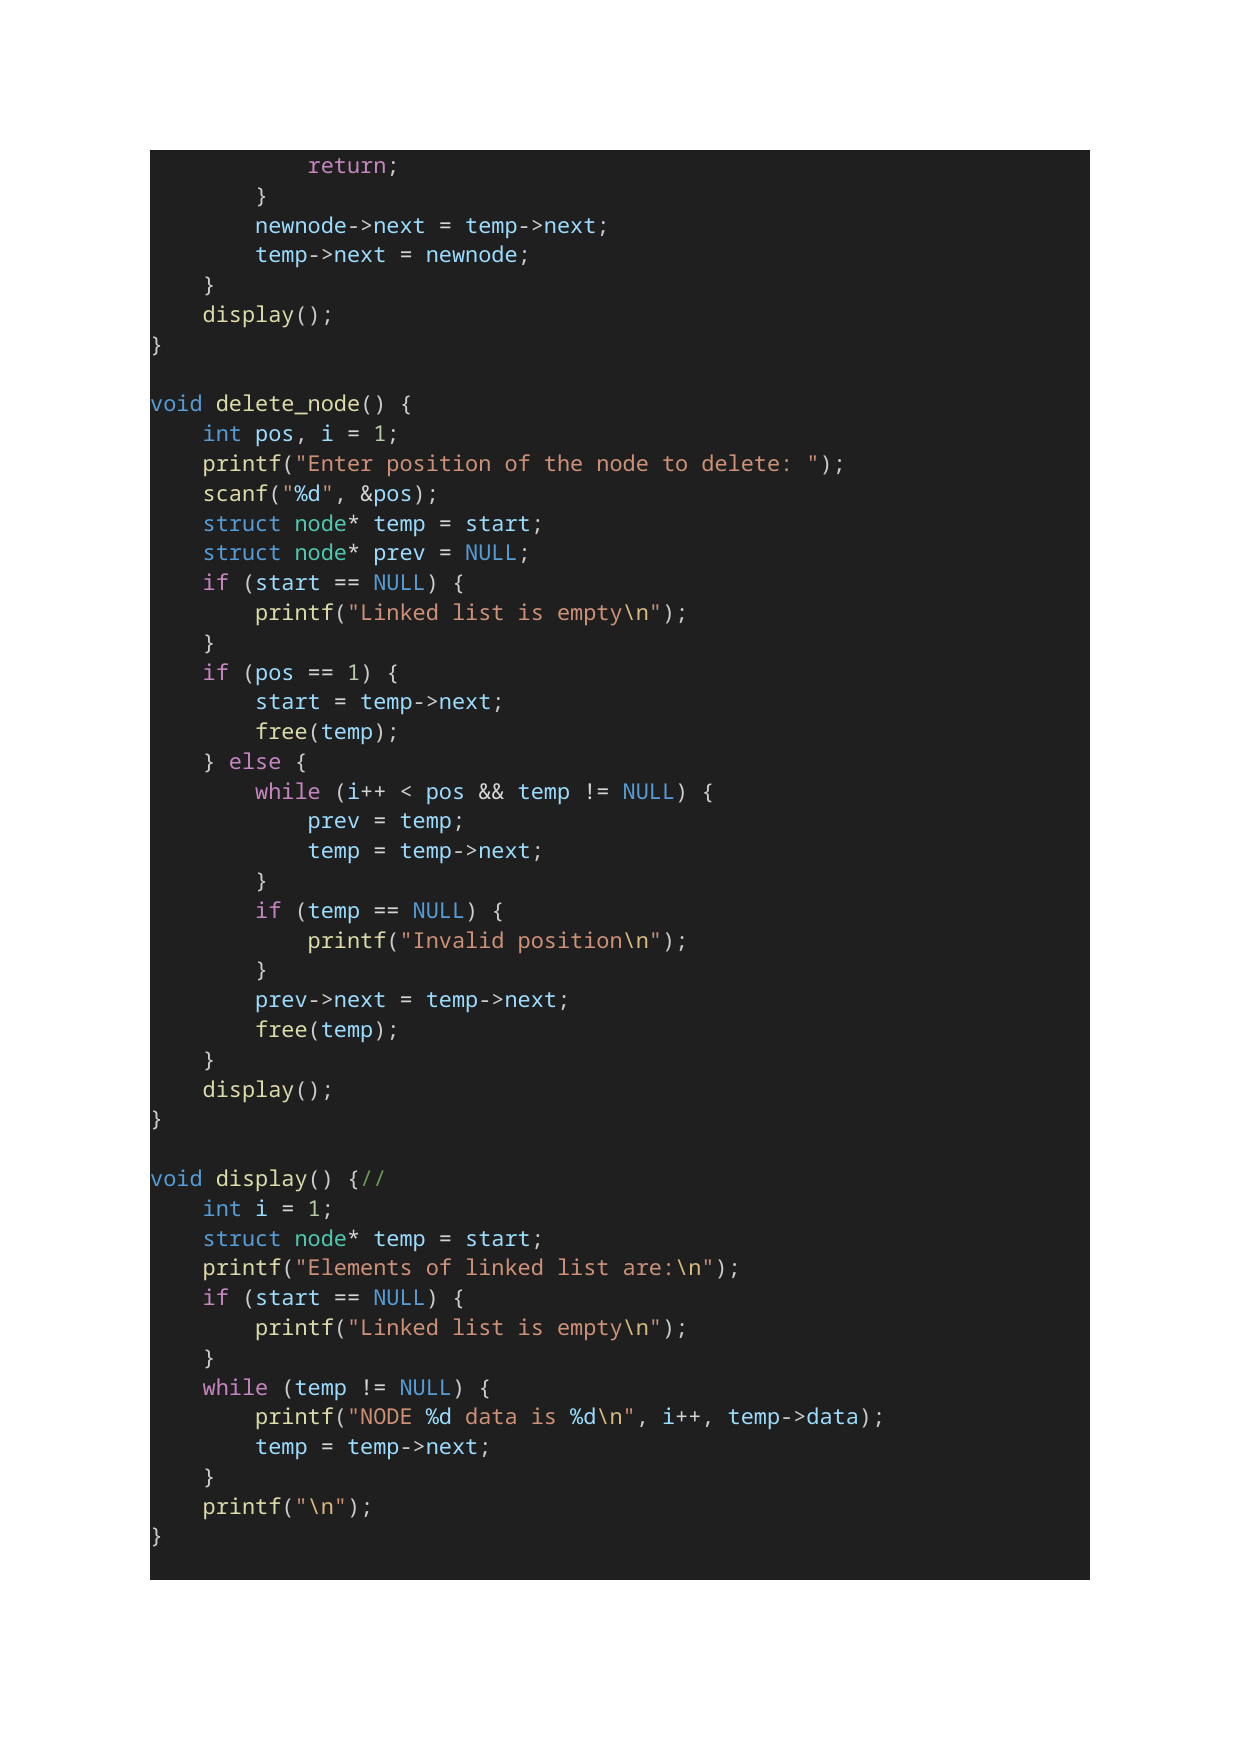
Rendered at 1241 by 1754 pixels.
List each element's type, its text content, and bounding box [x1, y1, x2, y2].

text } [150, 269, 1090, 299]
text printf("Elements of linked list are:\n"); [150, 1252, 1090, 1282]
text scanf("%d", &pos); [150, 478, 1090, 507]
text return; [150, 150, 1090, 180]
text struct node* temp = start; [150, 1222, 1090, 1252]
text printf("Linked list is empty\n"); [150, 597, 1090, 627]
text if (pos == 1) { [150, 656, 1090, 686]
text } [150, 1520, 1090, 1550]
text while (i++ < pos && temp != NULL) { [150, 776, 1090, 805]
text } [150, 627, 1090, 656]
text printf("Linked list is empty\n"); [150, 1312, 1090, 1342]
text if (start == NULL) { [150, 1282, 1090, 1312]
text } [150, 329, 1090, 358]
text } [150, 1103, 1090, 1133]
text } [150, 954, 1090, 984]
text printf("\n"); [150, 1491, 1090, 1520]
text void delete_node() { [150, 388, 1090, 418]
text prev = temp; [150, 805, 1090, 835]
text struct node* prev = NULL; [150, 537, 1090, 567]
text while (temp != NULL) { [150, 1371, 1090, 1401]
text printf("Invalid position\n"); [150, 924, 1090, 954]
text temp->next = newnode; [150, 239, 1090, 269]
text prev->next = temp->next; [150, 984, 1090, 1014]
text int i = 1; [150, 1193, 1090, 1222]
text } [150, 1342, 1090, 1371]
text free(temp); [150, 1014, 1090, 1044]
text int pos, i = 1; [150, 418, 1090, 448]
text } else { [150, 746, 1090, 776]
text display(); [150, 1073, 1090, 1103]
text free(temp); [150, 716, 1090, 746]
text printf("NODE %d data is %d\n", i++, temp->data); [150, 1401, 1090, 1431]
text void display() {// [150, 1163, 1090, 1193]
text if (start == NULL) { [150, 567, 1090, 597]
text temp = temp->next; [150, 1431, 1090, 1461]
text struct node* temp = start; [150, 507, 1090, 537]
text display(); [150, 299, 1090, 329]
text newnode->next = temp->next; [150, 209, 1090, 239]
text temp = temp->next; [150, 835, 1090, 865]
text } [150, 865, 1090, 895]
text start = temp->next; [150, 686, 1090, 716]
text printf("Enter position of the node to delete: "); [150, 448, 1090, 478]
text } [150, 1044, 1090, 1073]
text if (temp == NULL) { [150, 895, 1090, 924]
text } [150, 1461, 1090, 1491]
text } [150, 180, 1090, 209]
